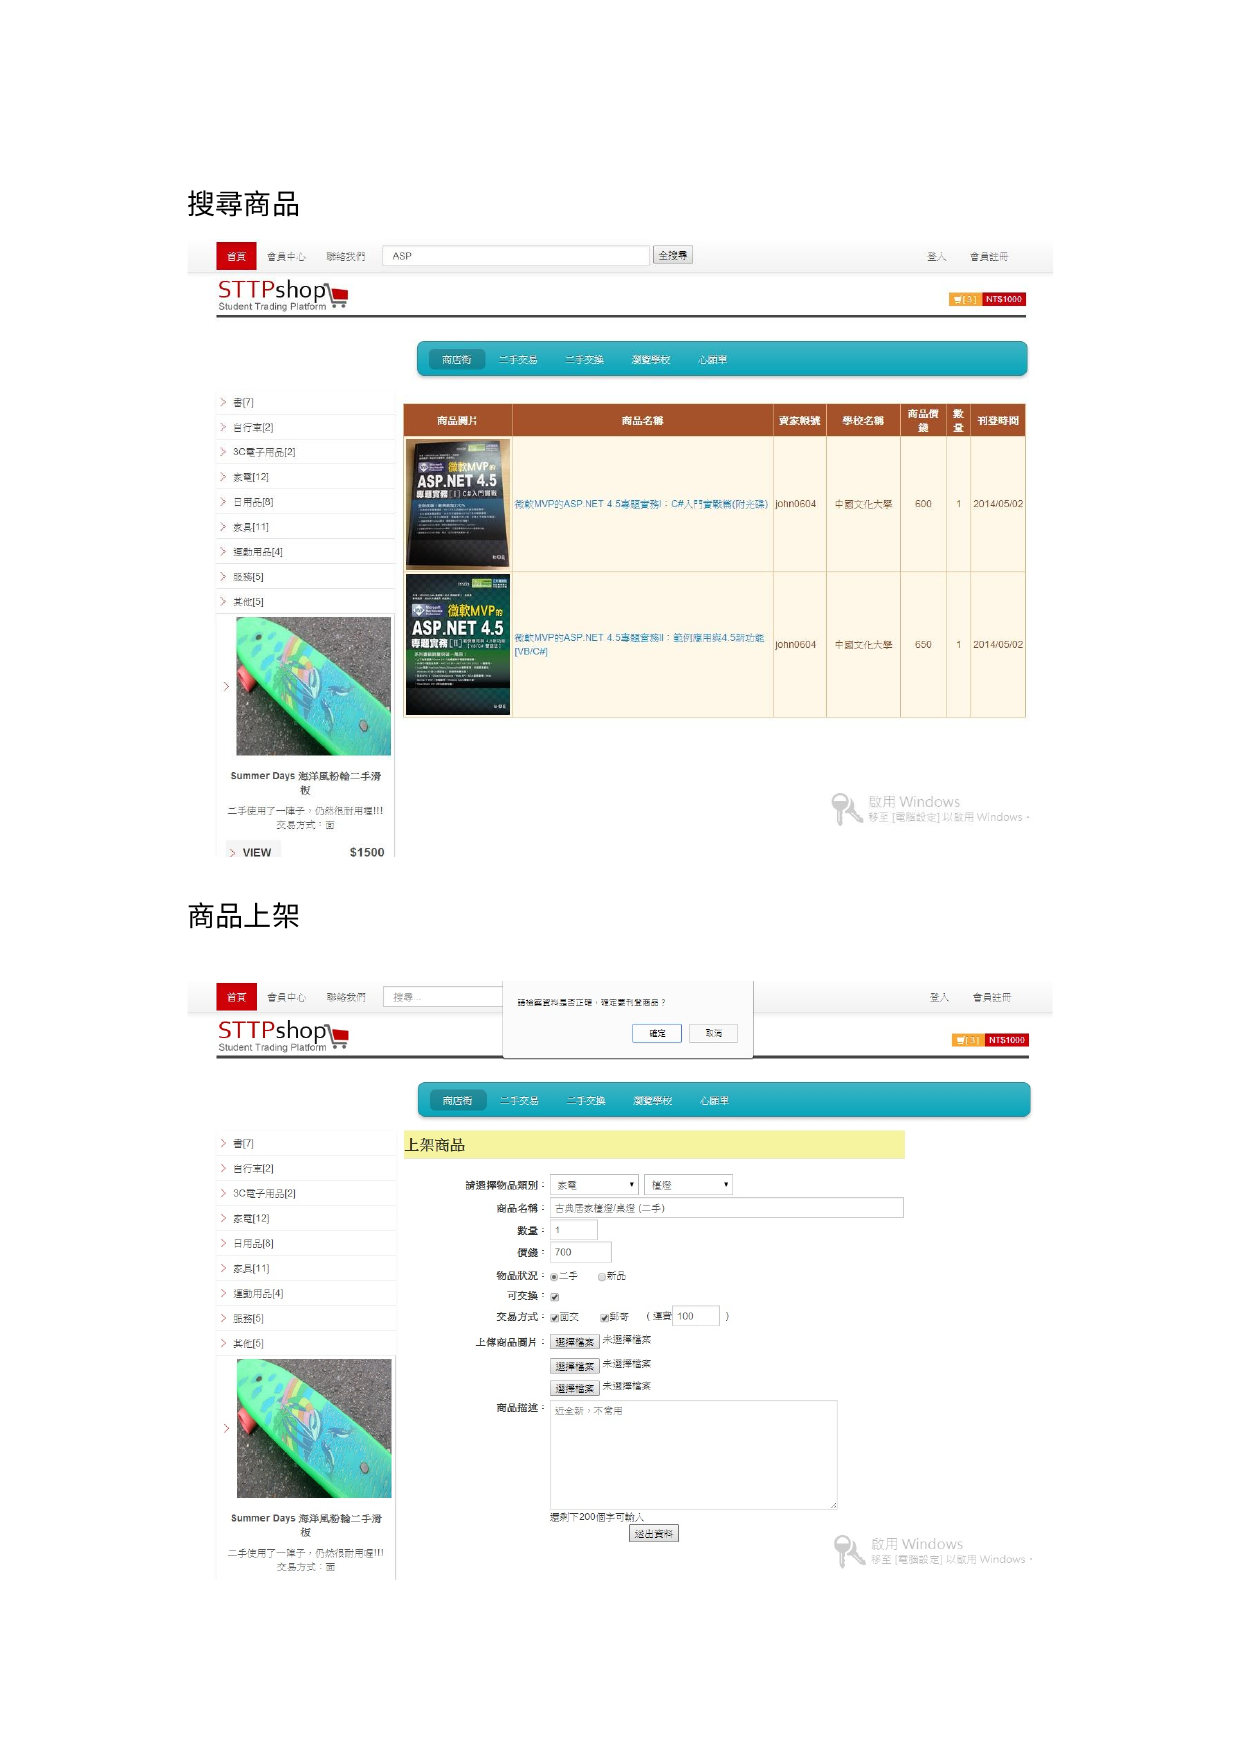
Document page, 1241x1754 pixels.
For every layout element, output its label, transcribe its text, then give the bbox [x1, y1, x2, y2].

text 商品上架 [187, 877, 1053, 952]
picture [187, 981, 1053, 1580]
text 搜尋商品 [187, 164, 1053, 239]
picture [187, 239, 1054, 857]
